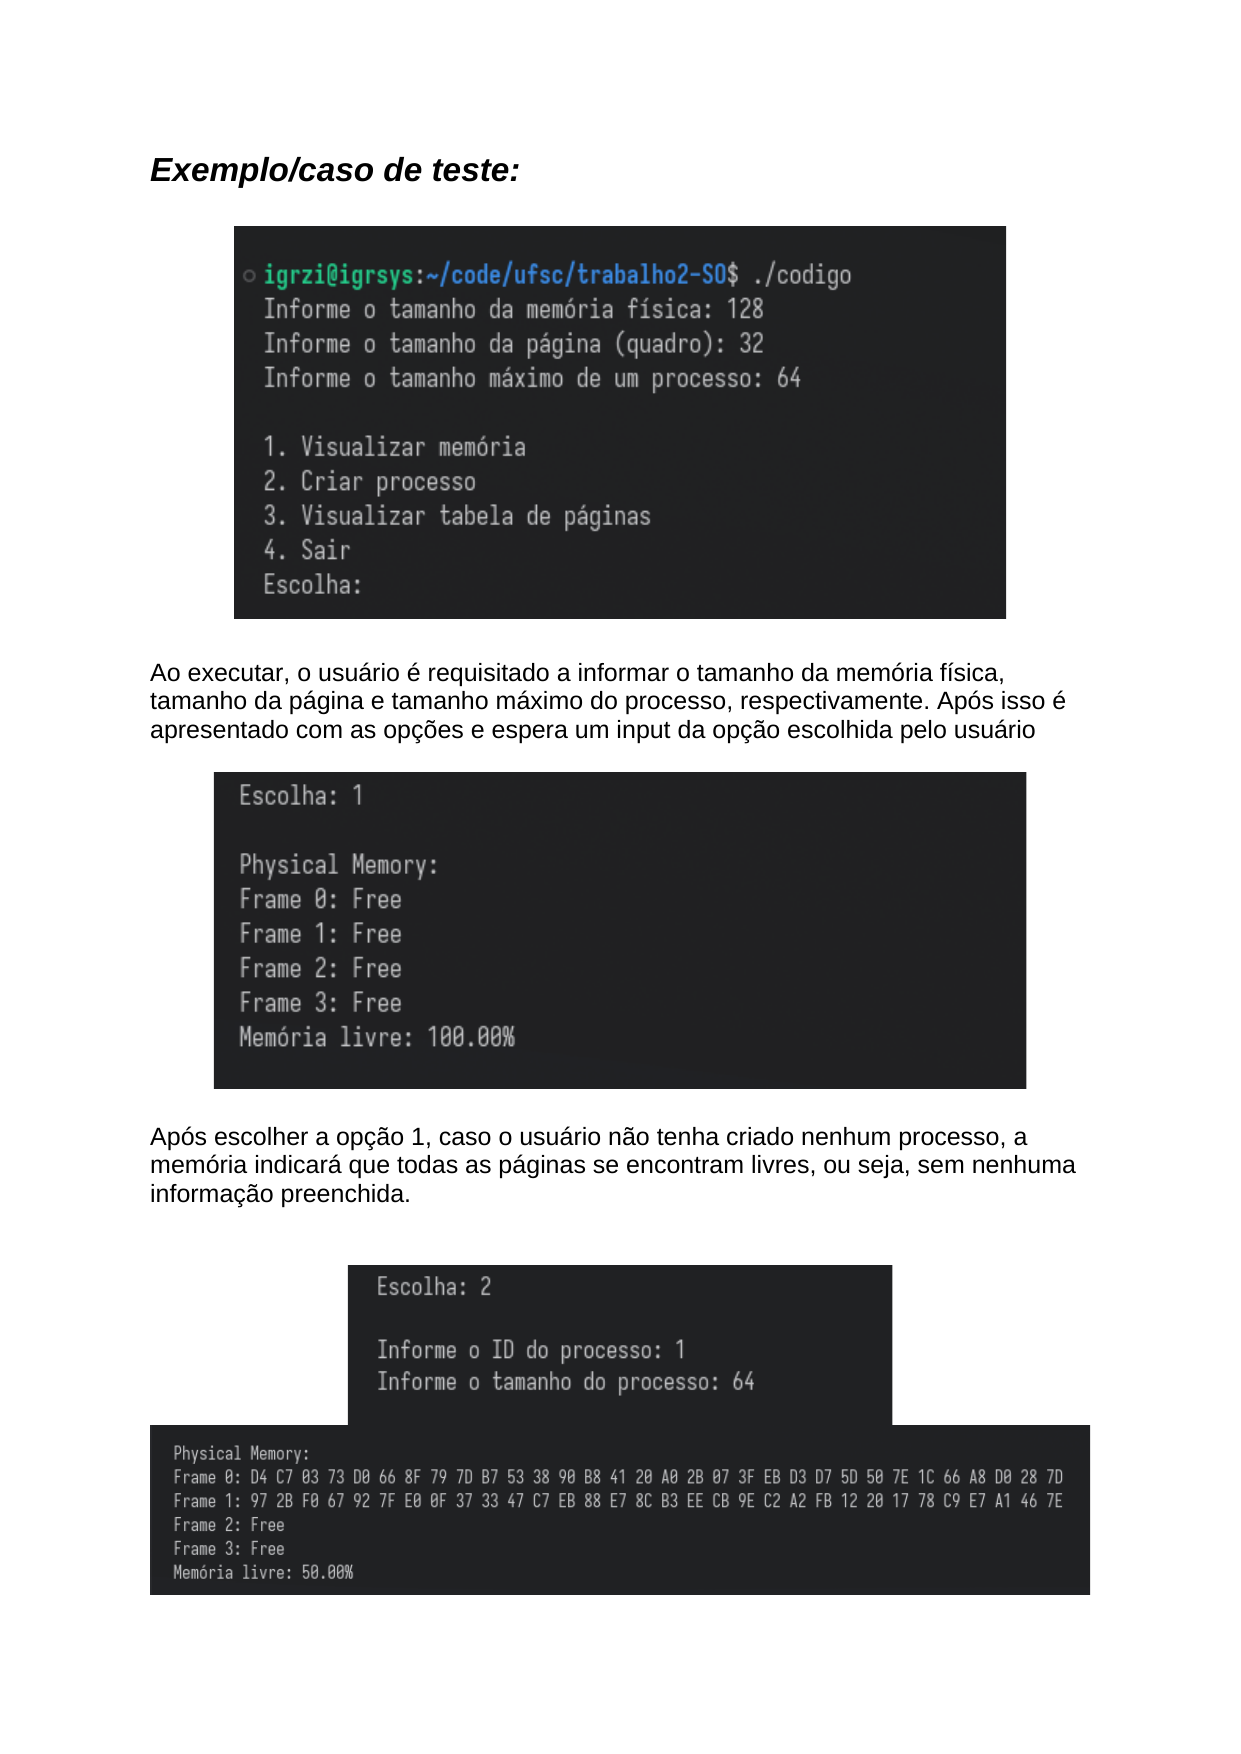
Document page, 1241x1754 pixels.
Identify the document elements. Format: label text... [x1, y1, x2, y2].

text Após escolher a opção 1, caso o usuário não tenha criado nenhum processo, a memória indicará que todas as páginas se encontram livres, ou seja, sem nenhuma informação preenchida. [150, 1122, 1090, 1208]
text Ao executar, o usuário é requisitado a informar o tamanho da memória física, tamanho da página e tamanho máximo do processo, respectivamente. Após isso é apresentado com as opções e espera um input da opção escolhida pelo usuário [150, 657, 1090, 744]
picture [234, 226, 1007, 619]
picture [150, 1265, 1091, 1595]
text Exemplo/caso de teste: [150, 150, 1090, 188]
picture [213, 772, 1027, 1089]
